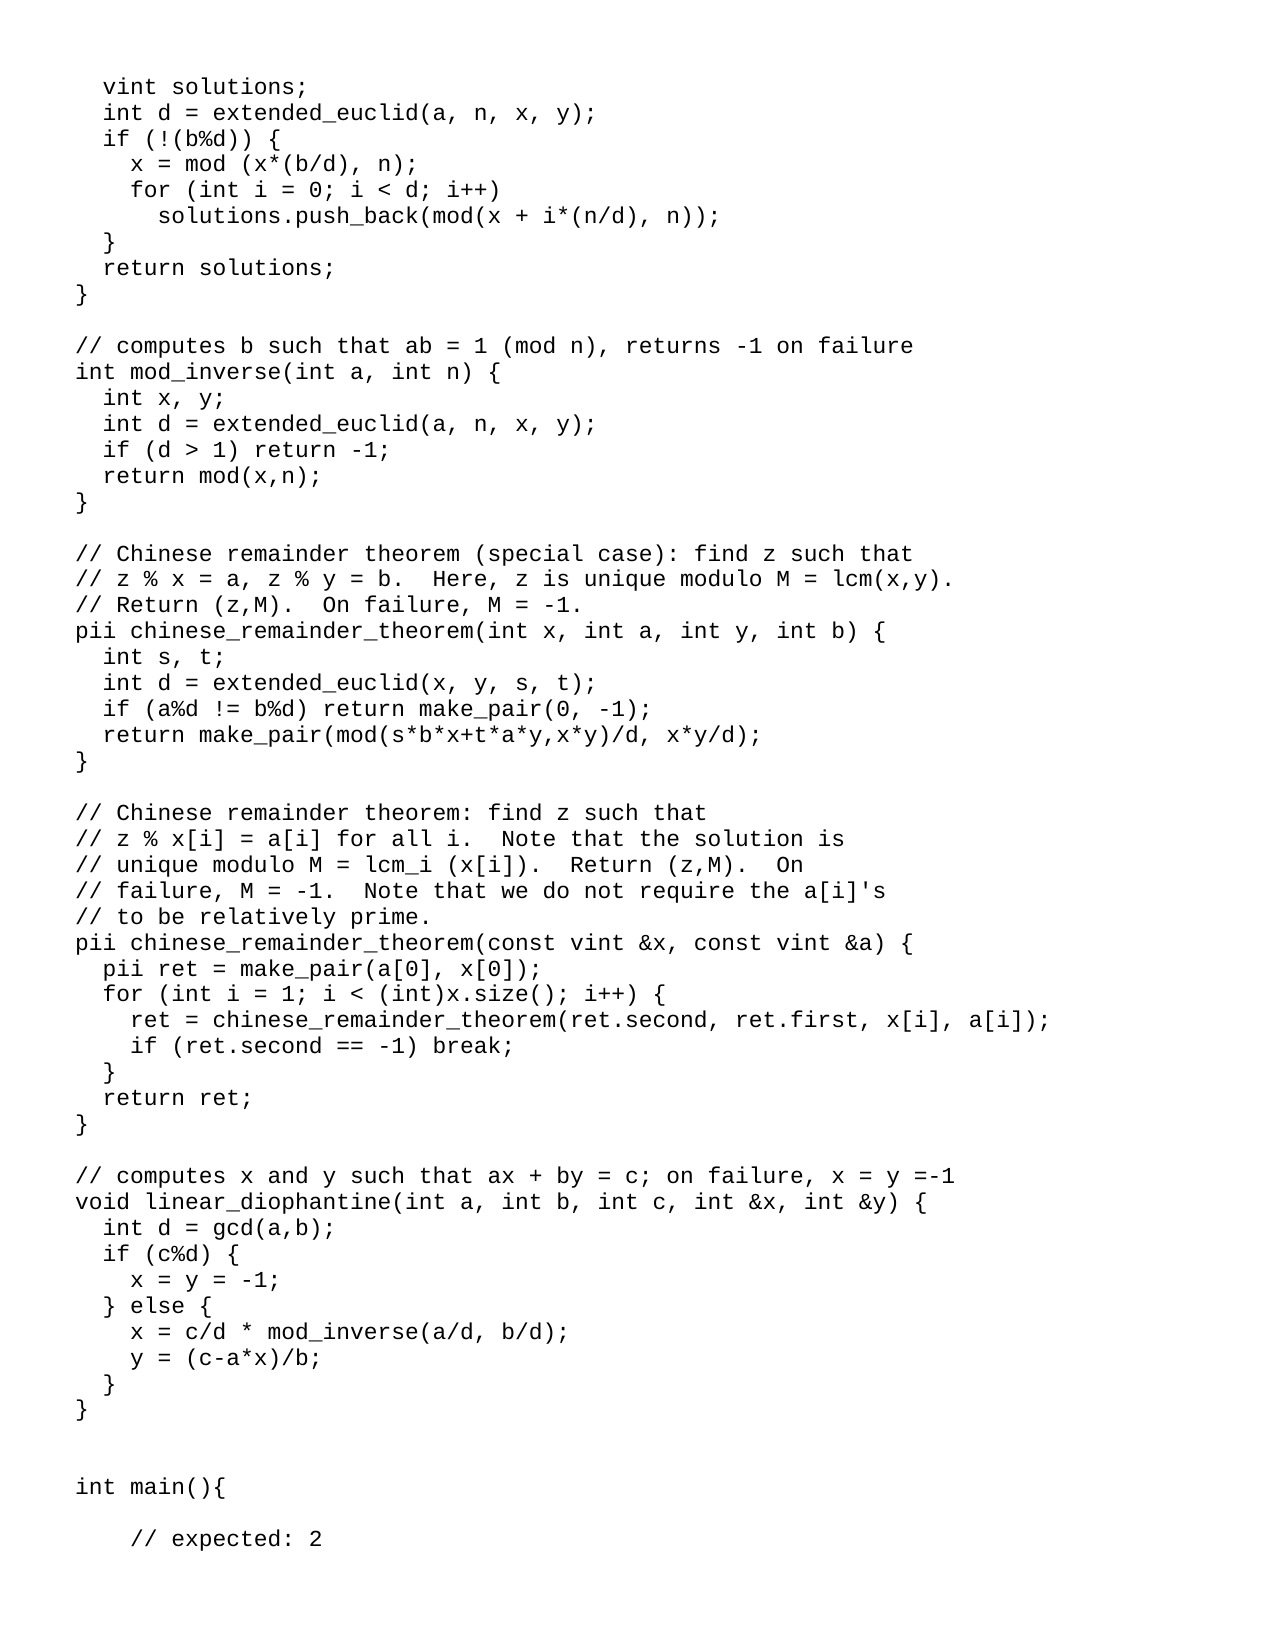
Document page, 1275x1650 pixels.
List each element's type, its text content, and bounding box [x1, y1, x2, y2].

text if (a%d != b%d) return make_pair(0, -1); [75, 697, 1200, 723]
text return solutions; [75, 257, 1200, 282]
text int mod_inverse(int a, int n) { [75, 360, 1200, 386]
text if (d > 1) return -1; [75, 438, 1200, 464]
text vint solutions; [75, 75, 1200, 101]
text } [75, 749, 1200, 775]
text int d = extended_euclid(a, n, x, y); [75, 412, 1200, 438]
text // expected: 2 [75, 1527, 1200, 1553]
text // computes b such that ab = 1 (mod n), returns -1 on failure [75, 334, 1200, 360]
text // Return (z,M). On failure, M = -1. [75, 594, 1200, 620]
text // computes x and y such that ax + by = c; on failure, x = y =-1 [75, 1164, 1200, 1190]
text pii chinese_remainder_theorem(int x, int a, int y, int b) { [75, 620, 1200, 646]
text } [75, 1398, 1200, 1424]
text } else { [75, 1294, 1200, 1320]
text for (int i = 0; i < d; i++) [75, 179, 1200, 205]
text int d = extended_euclid(x, y, s, t); [75, 672, 1200, 697]
text x = c/d * mod_inverse(a/d, b/d); [75, 1320, 1200, 1346]
text int s, t; [75, 646, 1200, 672]
text } [75, 1112, 1200, 1138]
text pii chinese_remainder_theorem(const vint &x, const vint &a) { [75, 931, 1200, 957]
text int x, y; [75, 386, 1200, 412]
text if (ret.second == -1) break; [75, 1035, 1200, 1061]
text int d = extended_euclid(a, n, x, y); [75, 101, 1200, 127]
text } [75, 1061, 1200, 1087]
text x = y = -1; [75, 1268, 1200, 1294]
text for (int i = 1; i < (int)x.size(); i++) { [75, 983, 1200, 1009]
text return ret; [75, 1087, 1200, 1112]
text } [75, 490, 1200, 516]
text y = (c-a*x)/b; [75, 1346, 1200, 1372]
text solutions.push_back(mod(x + i*(n/d), n)); [75, 205, 1200, 231]
text } [75, 282, 1200, 308]
text } [75, 1372, 1200, 1398]
text // to be relatively prime. [75, 905, 1200, 931]
text // z % x[i] = a[i] for all i. Note that the solution is [75, 827, 1200, 853]
text x = mod (x*(b/d), n); [75, 153, 1200, 179]
text void linear_diophantine(int a, int b, int c, int &x, int &y) { [75, 1190, 1200, 1216]
text // z % x = a, z % y = b. Here, z is unique modulo M = lcm(x,y). [75, 568, 1200, 594]
text // Chinese remainder theorem: find z such that [75, 801, 1200, 827]
text int main(){ [75, 1476, 1200, 1502]
text if (c%d) { [75, 1242, 1200, 1268]
text ret = chinese_remainder_theorem(ret.second, ret.first, x[i], a[i]); [75, 1009, 1200, 1035]
text // Chinese remainder theorem (special case): find z such that [75, 542, 1200, 568]
text return make_pair(mod(s*b*x+t*a*y,x*y)/d, x*y/d); [75, 723, 1200, 749]
text pii ret = make_pair(a[0], x[0]); [75, 957, 1200, 983]
text return mod(x,n); [75, 464, 1200, 490]
text } [75, 231, 1200, 257]
text // unique modulo M = lcm_i (x[i]). Return (z,M). On [75, 853, 1200, 879]
text // failure, M = -1. Note that we do not require the a[i]'s [75, 879, 1200, 905]
text if (!(b%d)) { [75, 127, 1200, 153]
text int d = gcd(a,b); [75, 1216, 1200, 1242]
